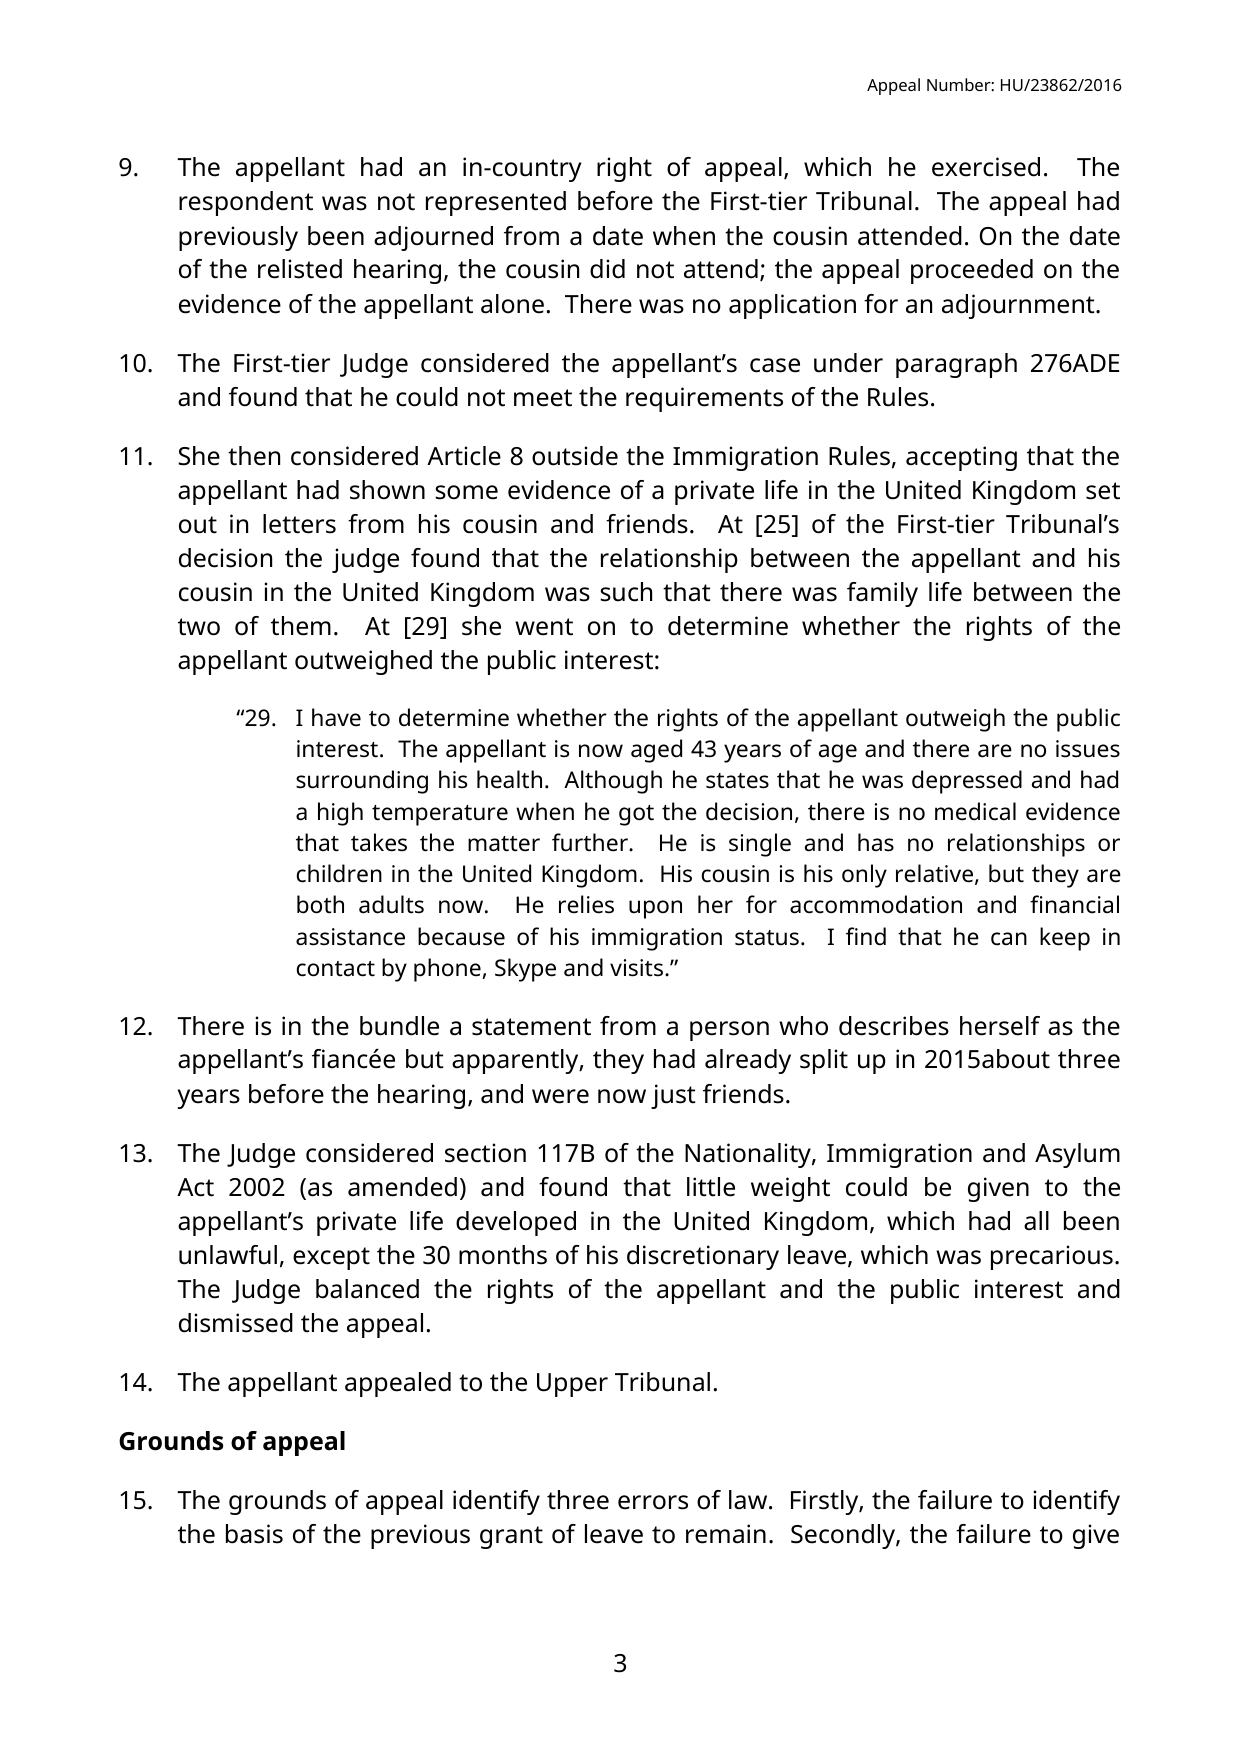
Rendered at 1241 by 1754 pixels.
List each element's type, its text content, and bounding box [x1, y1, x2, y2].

list The Judge considered section 117B of the Nationality, Immigration and Asylum Act 2002 (as amended) and found that little weight could be given to the appellant’s private life developed in the United Kingdom, which had all been unlawful, except the 30 months of his discretionary leave, which was precarious. The Judge balanced the rights of the appellant and the public interest and dismissed the appeal. [118, 1135, 1122, 1340]
list The appellant appealed to the Upper Tribunal. [118, 1365, 1122, 1399]
text Grounds of appeal [118, 1424, 1122, 1458]
list The appellant had an in-country right of appeal, which he exercised. The respondent was not represented before the First-tier Tribunal. The appeal had previously been adjourned from a date when the cousin attended. On the date of the relisted hearing, the cousin did not attend; the appeal proceeded on the evidence of the appellant alone. There was no application for an adjournment. [118, 150, 1122, 320]
list She then considered Article 8 outside the Immigration Rules, accepting that the appellant had shown some evidence of a private life in the United Kingdom set out in letters from his cousin and friends. At [25] of the First-tier Tribunal’s decision the judge found that the relationship between the appellant and his cousin in the United Kingdom was such that there was family life between the two of them. At [29] she went on to determine whether the rights of the appellant outweighed the public interest: [118, 438, 1122, 677]
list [118, 1483, 1122, 1551]
list There is in the bundle a statement from a person who describes herself as the appellant’s fiancée but apparently, they had already split up in 2015about three years before the hearing, and were now just friends. [118, 1008, 1122, 1110]
text “29. I have to determine whether the rights of the appellant outweigh the public interest. The appellant is now aged 43 years of age and there are no issues surrounding his health. Although he states that he was depressed and had a high temperature when he got the decision, there is no medical evidence that takes the matter further. He is single and has no relationships or children in the United Kingdom. His cousin is his only relative, but they are both adults now. He relies upon her for accommodation and financial assistance because of his immigration status. I find that he can keep in contact by phone, Skype and visits.” [236, 702, 1122, 983]
list The First-tier Judge considered the appellant’s case under paragraph 276ADE and found that he could not meet the requirements of the Rules. [118, 345, 1122, 413]
